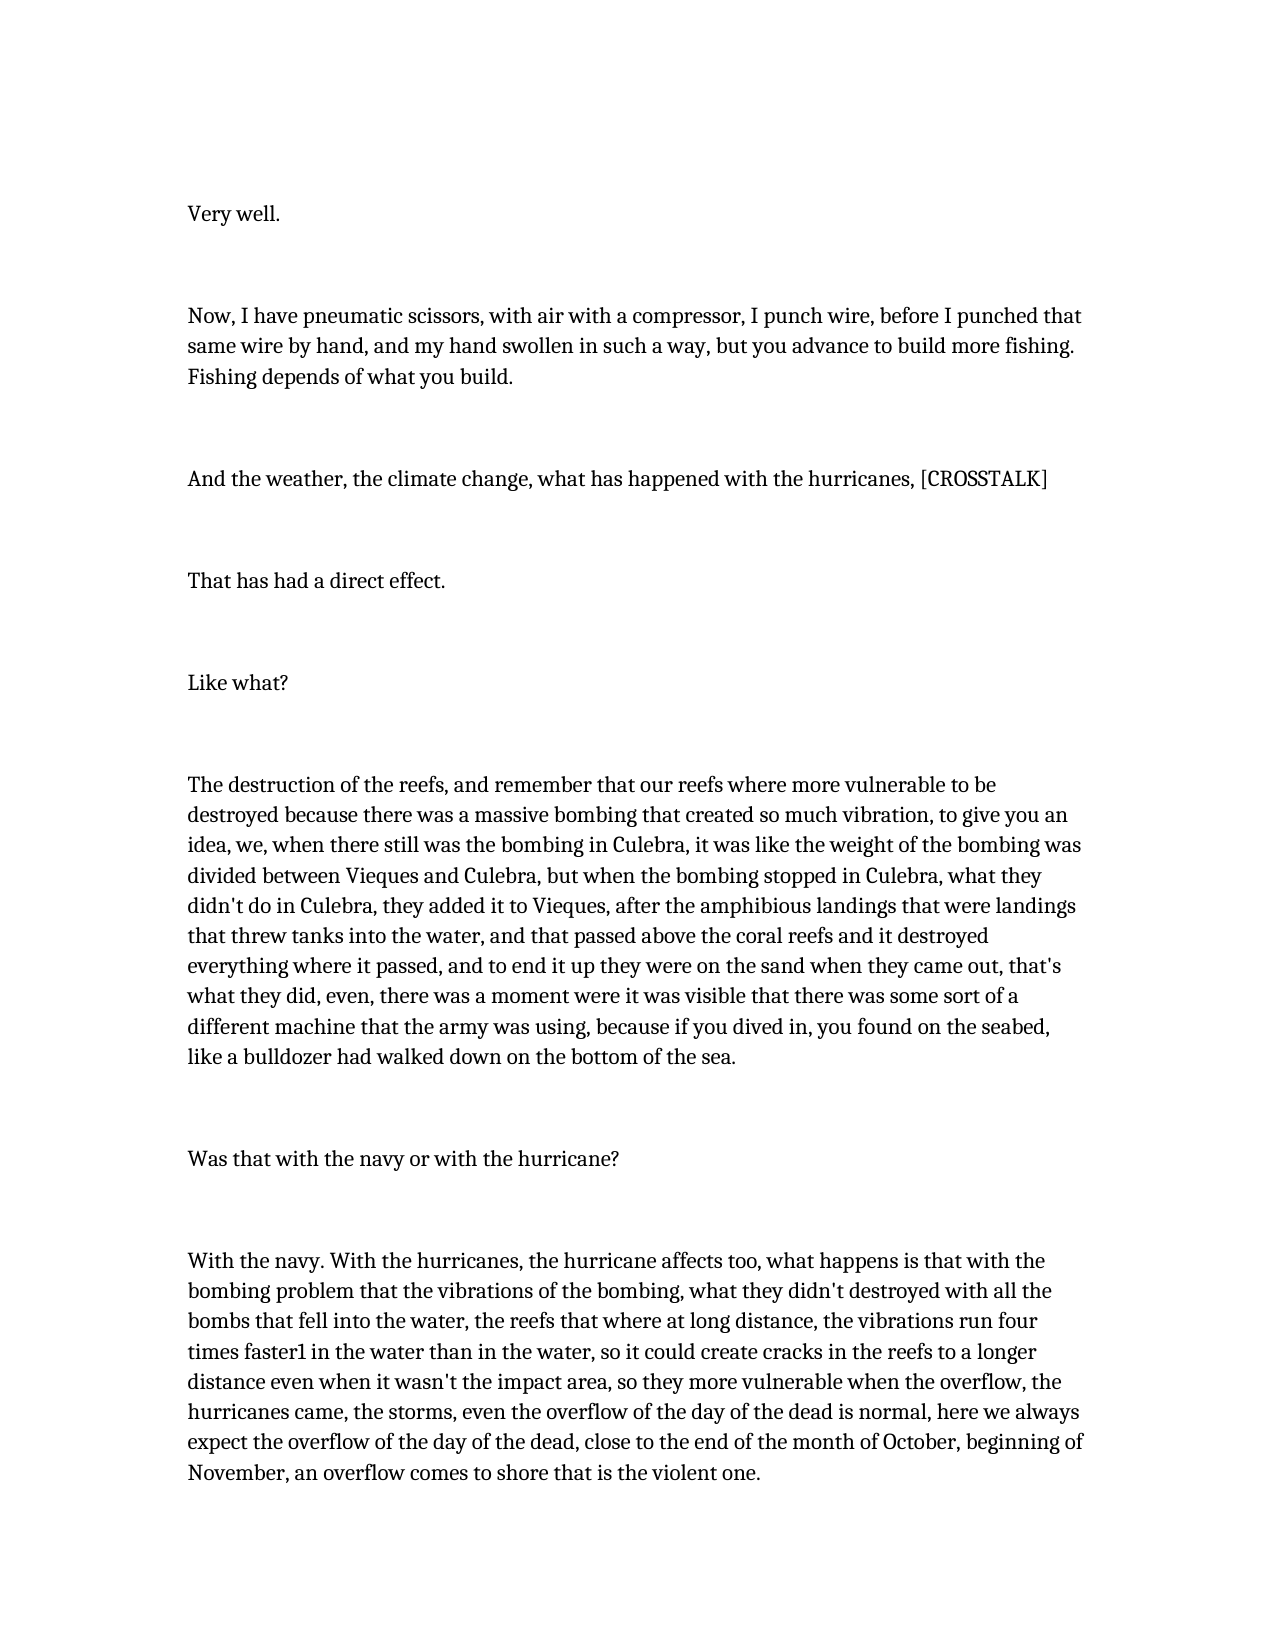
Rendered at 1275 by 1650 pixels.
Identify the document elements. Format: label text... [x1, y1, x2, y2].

text That has had a direct effect. [187, 568, 1087, 594]
text With the navy. With the hurricanes, the hurricane affects too, what happens is that with the bombing problem that the vibrations of the bombing, what they didn't destroyed with all the bombs that fell into the water, the reefs that where at long distance, the vibrations run four times faster1 in the water than in the water, so it could create cracks in the reefs to a longer distance even when it wasn't the impact area, so they more vulnerable when the overflow, the hurricanes came, the storms, even the overflow of the day of the dead is normal, here we always expect the overflow of the day of the dead, close to the end of the month of October, beginning of November, an overflow comes to shore that is the violent one. [187, 1248, 1087, 1486]
text Was that with the navy or with the hurricane? [187, 1146, 1087, 1172]
text And the weather, the climate change, what has happened with the hurricanes, [CROSSTALK] [187, 466, 1087, 492]
text Very well. [187, 201, 1087, 227]
text Like what? [187, 670, 1087, 696]
text The destruction of the reefs, and remember that our reefs where more vulnerable to be destroyed because there was a massive bombing that created so much vibration, to give you an idea, we, when there still was the bombing in Culebra, it was like the weight of the bombing was divided between Vieques and Culebra, but when the bombing stopped in Culebra, what they didn't do in Culebra, they added it to Vieques, after the amphibious landings that were landings that threw tanks into the water, and that passed above the coral reefs and it destroyed everything where it passed, and to end it up they were on the sand when they came out, that's what they did, even, there was a moment were it was visible that there was some sort of a different machine that the army was using, because if you dived in, you found on the seabed, like a bulldozer had walked down on the bottom of the sea. [187, 772, 1087, 1070]
text Now, I have pneumatic scissors, with air with a compressor, I punch wire, before I punched that same wire by hand, and my hand swollen in such a way, but you advance to build more fishing. Fishing depends of what you build. [187, 303, 1087, 390]
